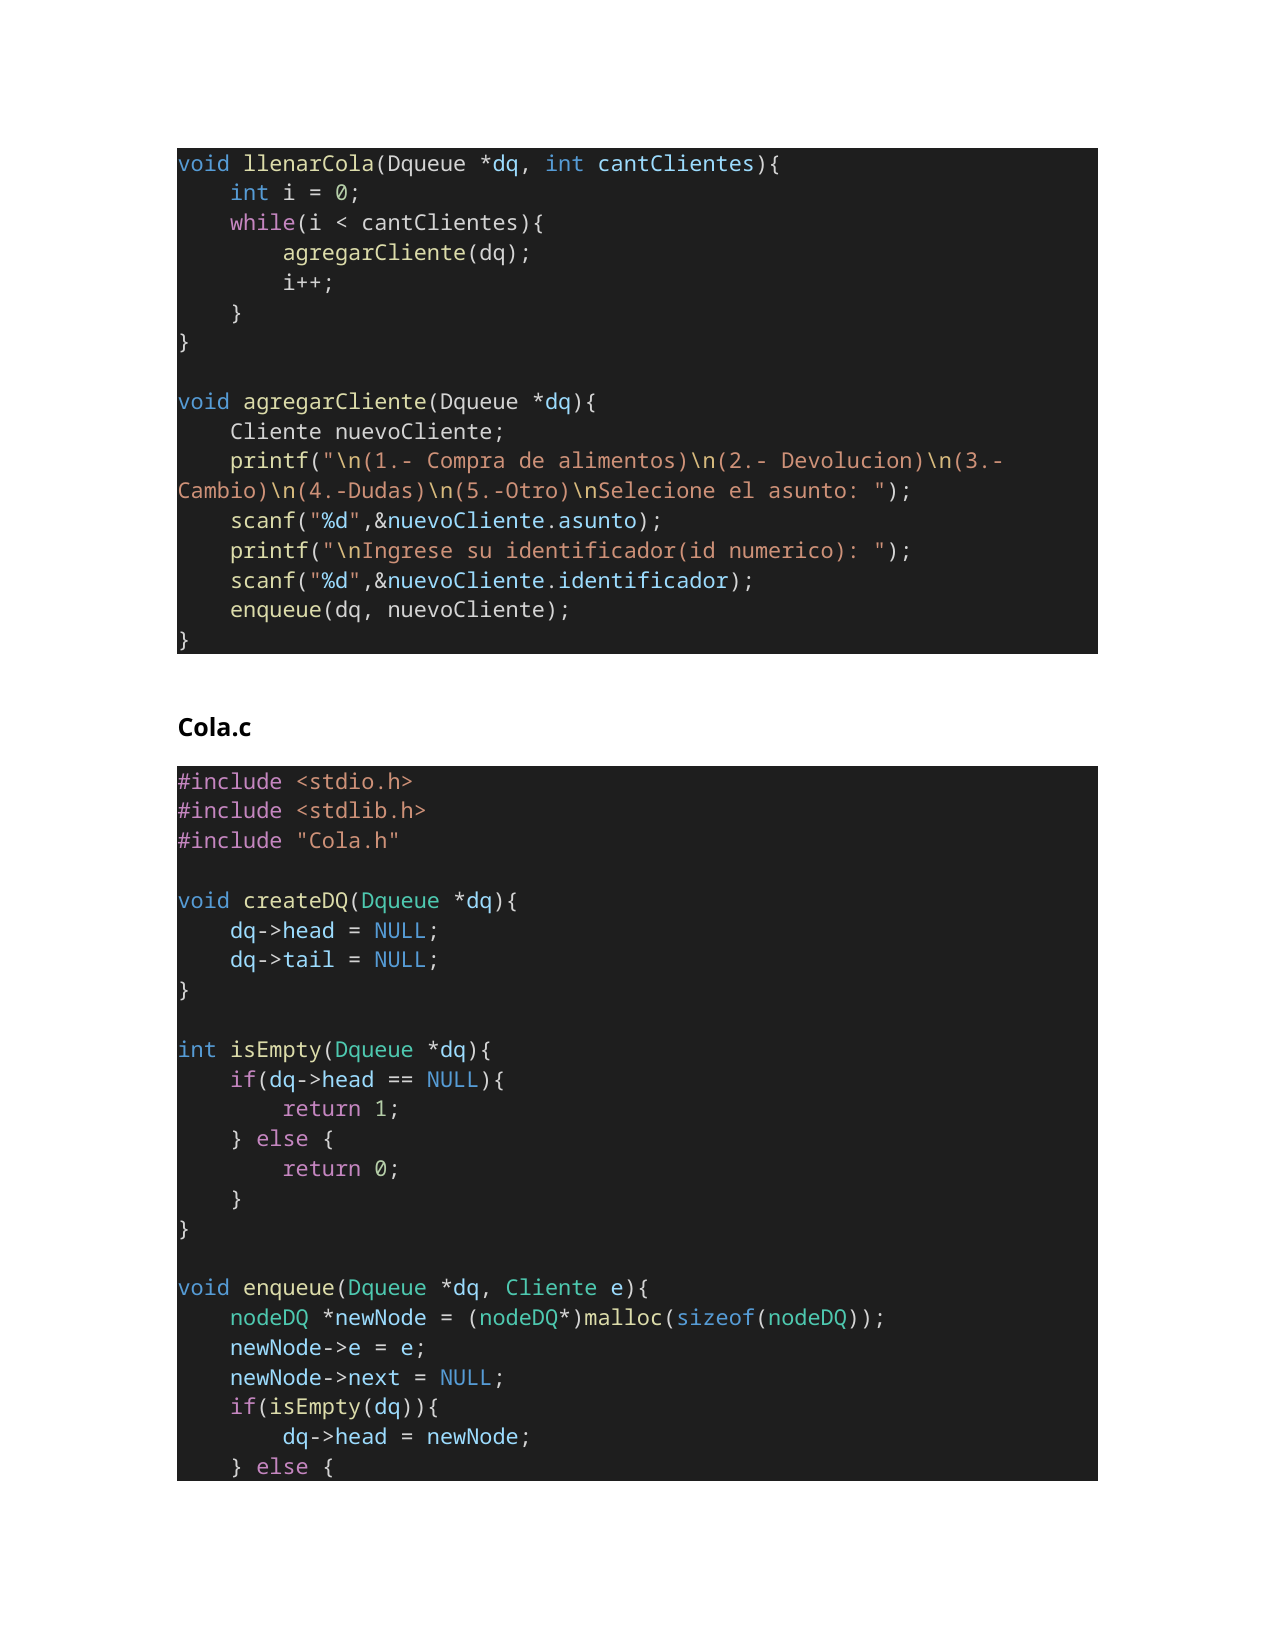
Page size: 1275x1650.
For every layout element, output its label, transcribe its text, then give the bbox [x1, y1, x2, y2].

text nodeDQ *newNode = (nodeDQ*)malloc(sizeof(nodeDQ)); [177, 1302, 1098, 1332]
text enqueue(dq, nuevoCliente); [177, 594, 1098, 624]
text dq->tail = NULL; [177, 944, 1098, 974]
text } [177, 974, 1098, 1004]
text i++; [177, 267, 1098, 297]
text if(isEmpty(dq)){ [177, 1391, 1098, 1421]
text Cliente nuevoCliente; [177, 416, 1098, 446]
text #include <stdio.h> [177, 766, 1098, 796]
text printf("\nIngrese su identificador(id numerico): "); [177, 535, 1098, 565]
text } [177, 297, 1098, 326]
text void llenarCola(Dqueue *dq, int cantClientes){ [177, 148, 1098, 177]
text scanf("%d",&nuevoCliente.identificador); [177, 565, 1098, 594]
text dq->head = newNode; [177, 1421, 1098, 1451]
text if(dq->head == NULL){ [177, 1064, 1098, 1093]
text Cola.c [177, 710, 1098, 744]
text void agregarCliente(Dqueue *dq){ [177, 386, 1098, 416]
text while(i < cantClientes){ [177, 207, 1098, 237]
text } [177, 1183, 1098, 1213]
text int i = 0; [177, 177, 1098, 207]
text } else { [177, 1123, 1098, 1153]
text return 0; [177, 1153, 1098, 1183]
text #include <stdlib.h> [177, 796, 1098, 825]
text } [177, 1213, 1098, 1242]
text int isEmpty(Dqueue *dq){ [177, 1034, 1098, 1064]
text scanf("%d",&nuevoCliente.asunto); [177, 505, 1098, 535]
text return 1; [177, 1093, 1098, 1123]
text void createDQ(Dqueue *dq){ [177, 885, 1098, 915]
text newNode->e = e; [177, 1332, 1098, 1362]
text agregarCliente(dq); [177, 237, 1098, 267]
text } else { [177, 1451, 1098, 1481]
text dq->head = NULL; [177, 915, 1098, 944]
text } [177, 326, 1098, 356]
text newNode->next = NULL; [177, 1362, 1098, 1391]
text printf("\n(1.- Compra de alimentos)\n(2.- Devolucion)\n(3.- Cambio)\n(4.-Dudas)\n(5.-Otro)\nSelecione el asunto: "); [177, 446, 1098, 505]
text #include "Cola.h" [177, 825, 1098, 855]
text } [177, 624, 1098, 654]
text void enqueue(Dqueue *dq, Cliente e){ [177, 1272, 1098, 1302]
